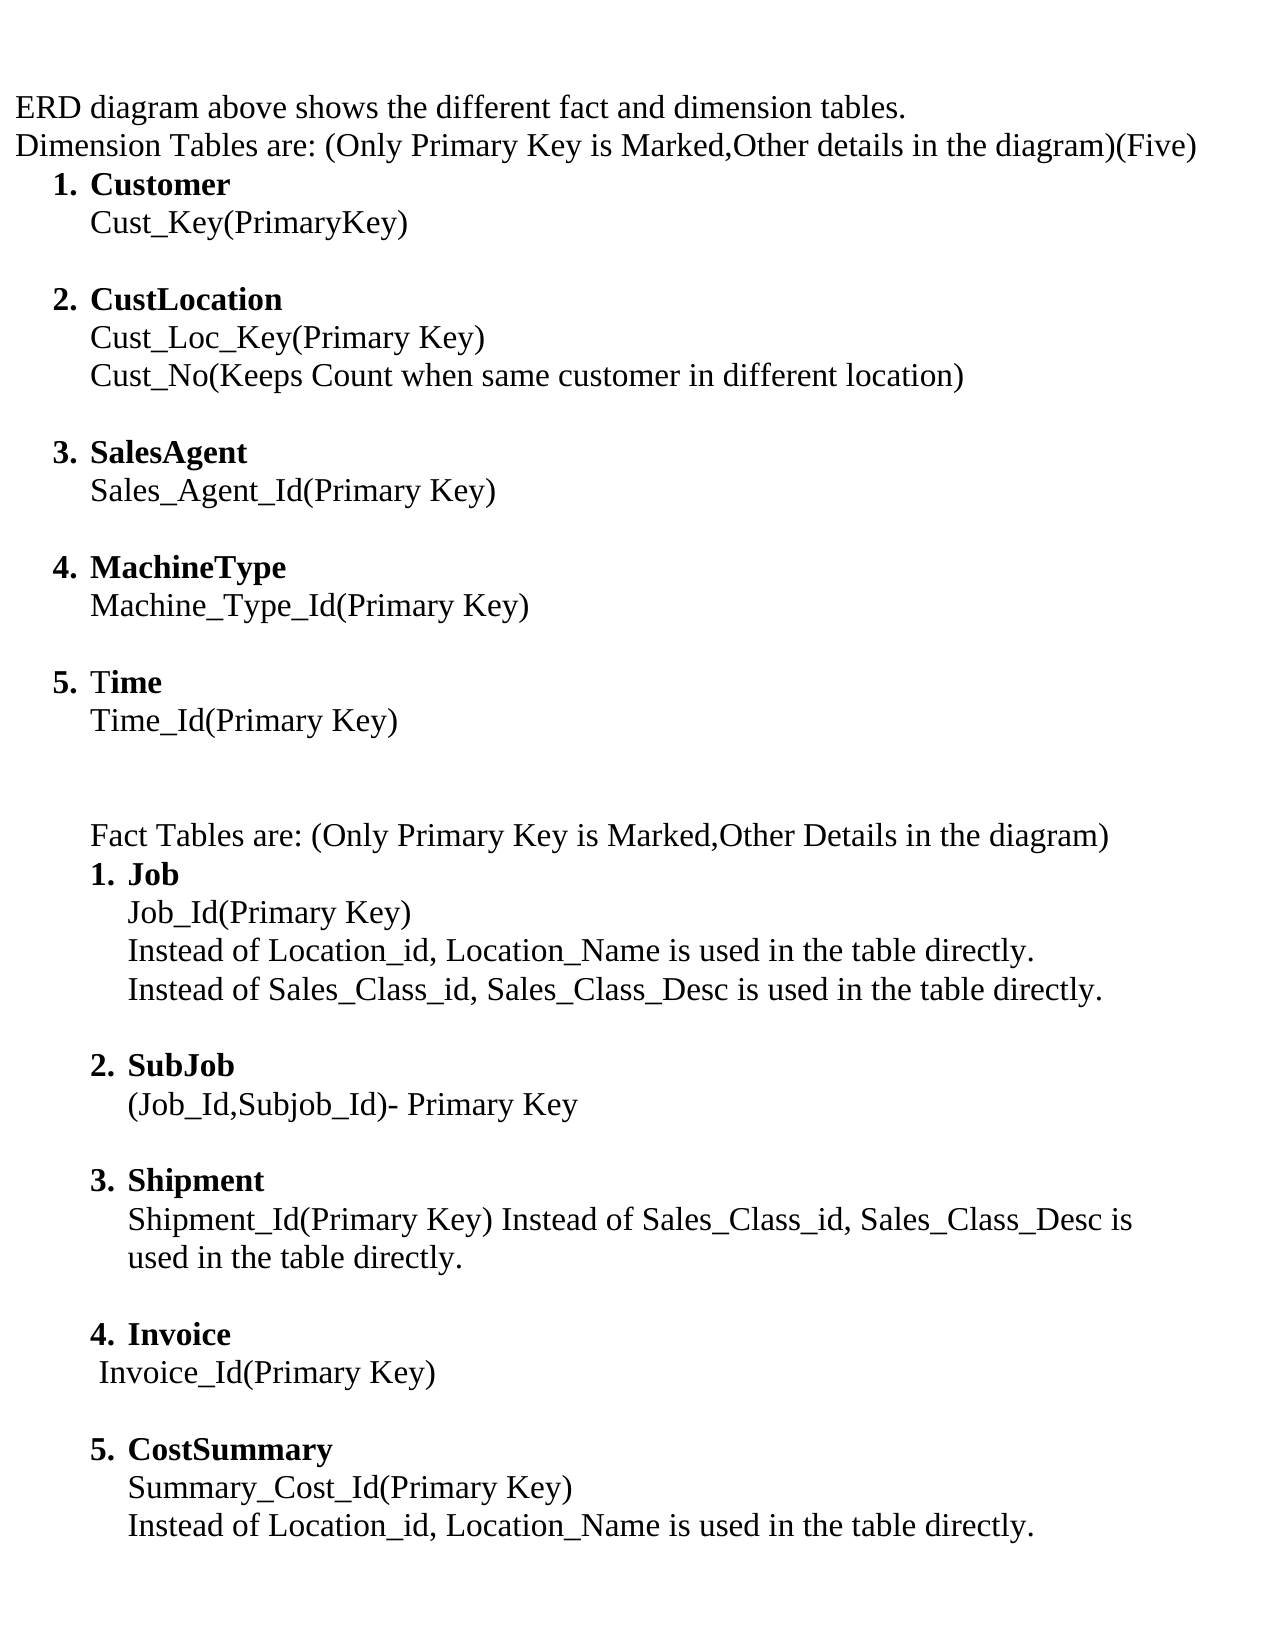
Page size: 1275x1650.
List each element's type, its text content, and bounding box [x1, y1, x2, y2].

list Sales_Agent_Id(Primary Key) [90, 471, 1200, 509]
text ERD diagram above shows the different fact and dimension tables. [15, 87, 1200, 126]
list Invoice_Id(Primary Key) [90, 1352, 1200, 1391]
text Dimension Tables are: (Only Primary Key is Marked,Other details in the diagram)(Five) [15, 126, 1200, 164]
list Instead of Sales_Class_id, Sales_Class_Desc is used in the table directly. [127, 969, 1200, 1007]
list Cust_Key(PrimaryKey) [90, 202, 1200, 241]
list Instead of Location_id, Location_Name is used in the table directly. [127, 931, 1200, 969]
list CustLocation [52, 279, 1200, 317]
list Job [90, 854, 1200, 892]
list Job_Id(Primary Key) [127, 892, 1200, 931]
list (Job_Id,Subjob_Id)- Primary Key [127, 1084, 1200, 1122]
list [127, 1506, 1200, 1544]
list Machine_Type_Id(Primary Key) [90, 586, 1200, 624]
list SalesAgent [52, 432, 1200, 471]
list Time [52, 662, 1200, 701]
list SubJob [90, 1046, 1200, 1084]
list MachineType [52, 547, 1200, 586]
list Invoice [90, 1314, 1200, 1352]
list Cust_Loc_Key(Primary Key) [90, 317, 1200, 356]
list Summary_Cost_Id(Primary Key) [127, 1467, 1200, 1506]
list Shipment [90, 1161, 1200, 1199]
list Customer [52, 164, 1200, 202]
list Time_Id(Primary Key) [90, 701, 1200, 739]
list Fact Tables are: (Only Primary Key is Marked,Other Details in the diagram) [90, 816, 1200, 854]
list Cust_No(Keeps Count when same customer in different location) [90, 356, 1200, 394]
list CostSummary [90, 1429, 1200, 1467]
list Shipment_Id(Primary Key) Instead of Sales_Class_id, Sales_Class_Desc is used in the table directly. [127, 1199, 1200, 1276]
